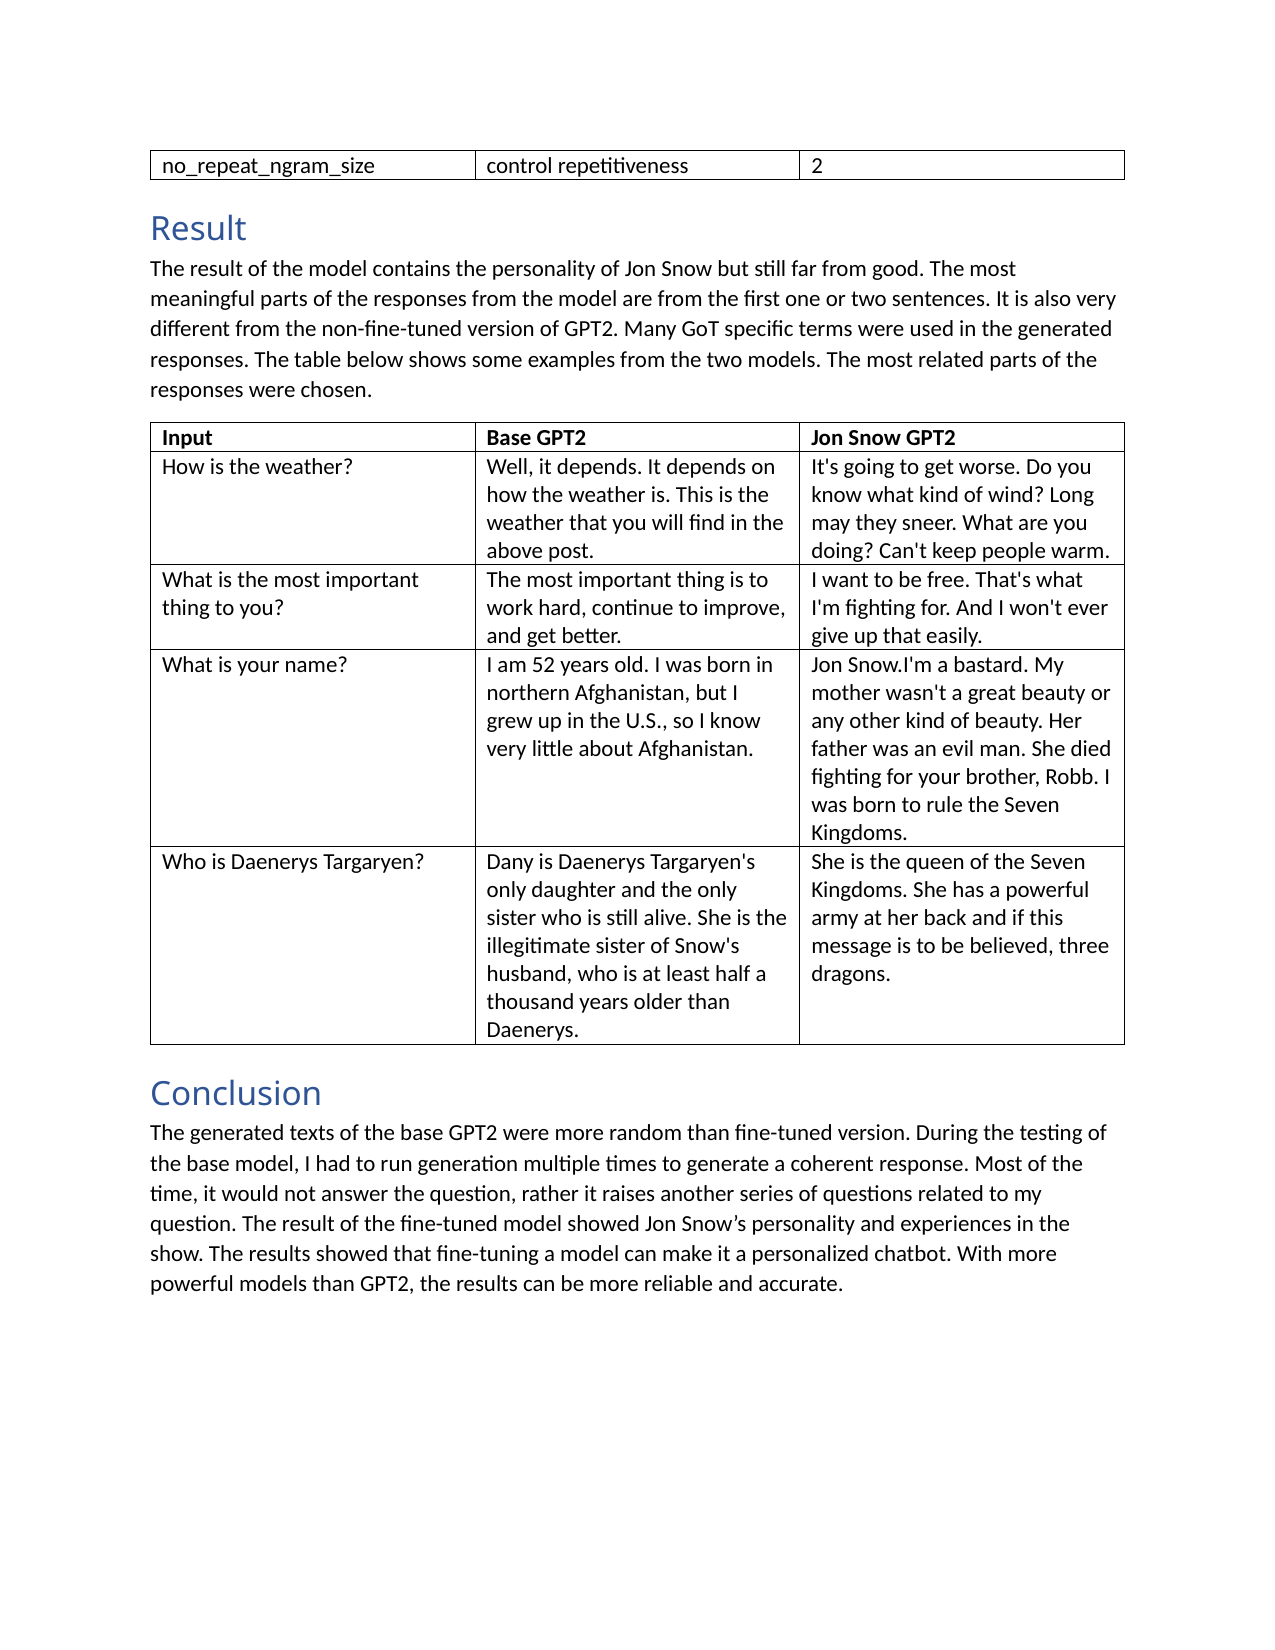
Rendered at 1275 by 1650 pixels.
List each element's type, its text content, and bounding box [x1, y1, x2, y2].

subtitle Conclusion [150, 1069, 1125, 1115]
table_cell The most important thing is to work hard, continue to improve, and get better. [476, 565, 799, 649]
table_cell How is the weather? [151, 452, 475, 564]
table_cell control repetitiveness [476, 151, 799, 179]
table_cell What is the most important thing to you? [151, 565, 475, 649]
text The generated texts of the base GPT2 were more random than fine-tuned version. During the testing of the base model, I had to run generation multiple times to generate a coherent response. Most of the time, it would not answer the question, rather it raises another series of questions related to my question. The result of the fine-tuned model showed Jon Snow’s personality and experiences in the show. The results showed that fine-tuning a model can make it a personalized chatbot. With more powerful models than GPT2, the results can be more reliable and accurate. [150, 1118, 1125, 1297]
table_cell I want to be free. That's what I'm fighting for. And I won't ever give up that easily. [800, 565, 1124, 649]
table_cell Who is Daenerys Targaryen? [151, 847, 475, 1043]
table_cell no_repeat_ngram_size [151, 151, 475, 179]
text The result of the model contains the personality of Jon Snow but still far from good. The most meaningful parts of the responses from the model are from the first one or two sentences. It is also very different from the non-fine-tuned version of GPT2. Many GoT specific terms were used in the generated responses. The table below shows some examples from the two models. The most related parts of the responses were chosen. [150, 254, 1125, 403]
table_cell What is your name? [151, 650, 475, 846]
table_cell 2 [800, 151, 1124, 179]
table_cell She is the queen of the Seven Kingdoms. She has a powerful army at her back and if this message is to be believed, three dragons. [800, 847, 1124, 1043]
subtitle Result [150, 205, 1125, 251]
table_header Base GPT2 [476, 423, 799, 451]
table_cell Well, it depends. It depends on how the weather is. This is the weather that you will find in the above post. [476, 452, 799, 564]
table_header Jon Snow GPT2 [800, 423, 1124, 451]
table_cell Jon Snow.I'm a bastard. My mother wasn't a great beauty or any other kind of beauty. Her father was an evil man. She died fighting for your brother, Robb. I was born to rule the Seven Kingdoms. [800, 650, 1124, 846]
table_cell I am 52 years old. I was born in northern Afghanistan, but I grew up in the U.S., so I know very little about Afghanistan. [476, 650, 799, 846]
table_cell Dany is Daenerys Targaryen's only daughter and the only sister who is still alive. She is the illegitimate sister of Snow's husband, who is at least half a thousand years older than Daenerys. [476, 847, 799, 1043]
table_cell It's going to get worse. Do you know what kind of wind? Long may they sneer. What are you doing? Can't keep people warm. [800, 452, 1124, 564]
table_header Input [151, 423, 475, 451]
